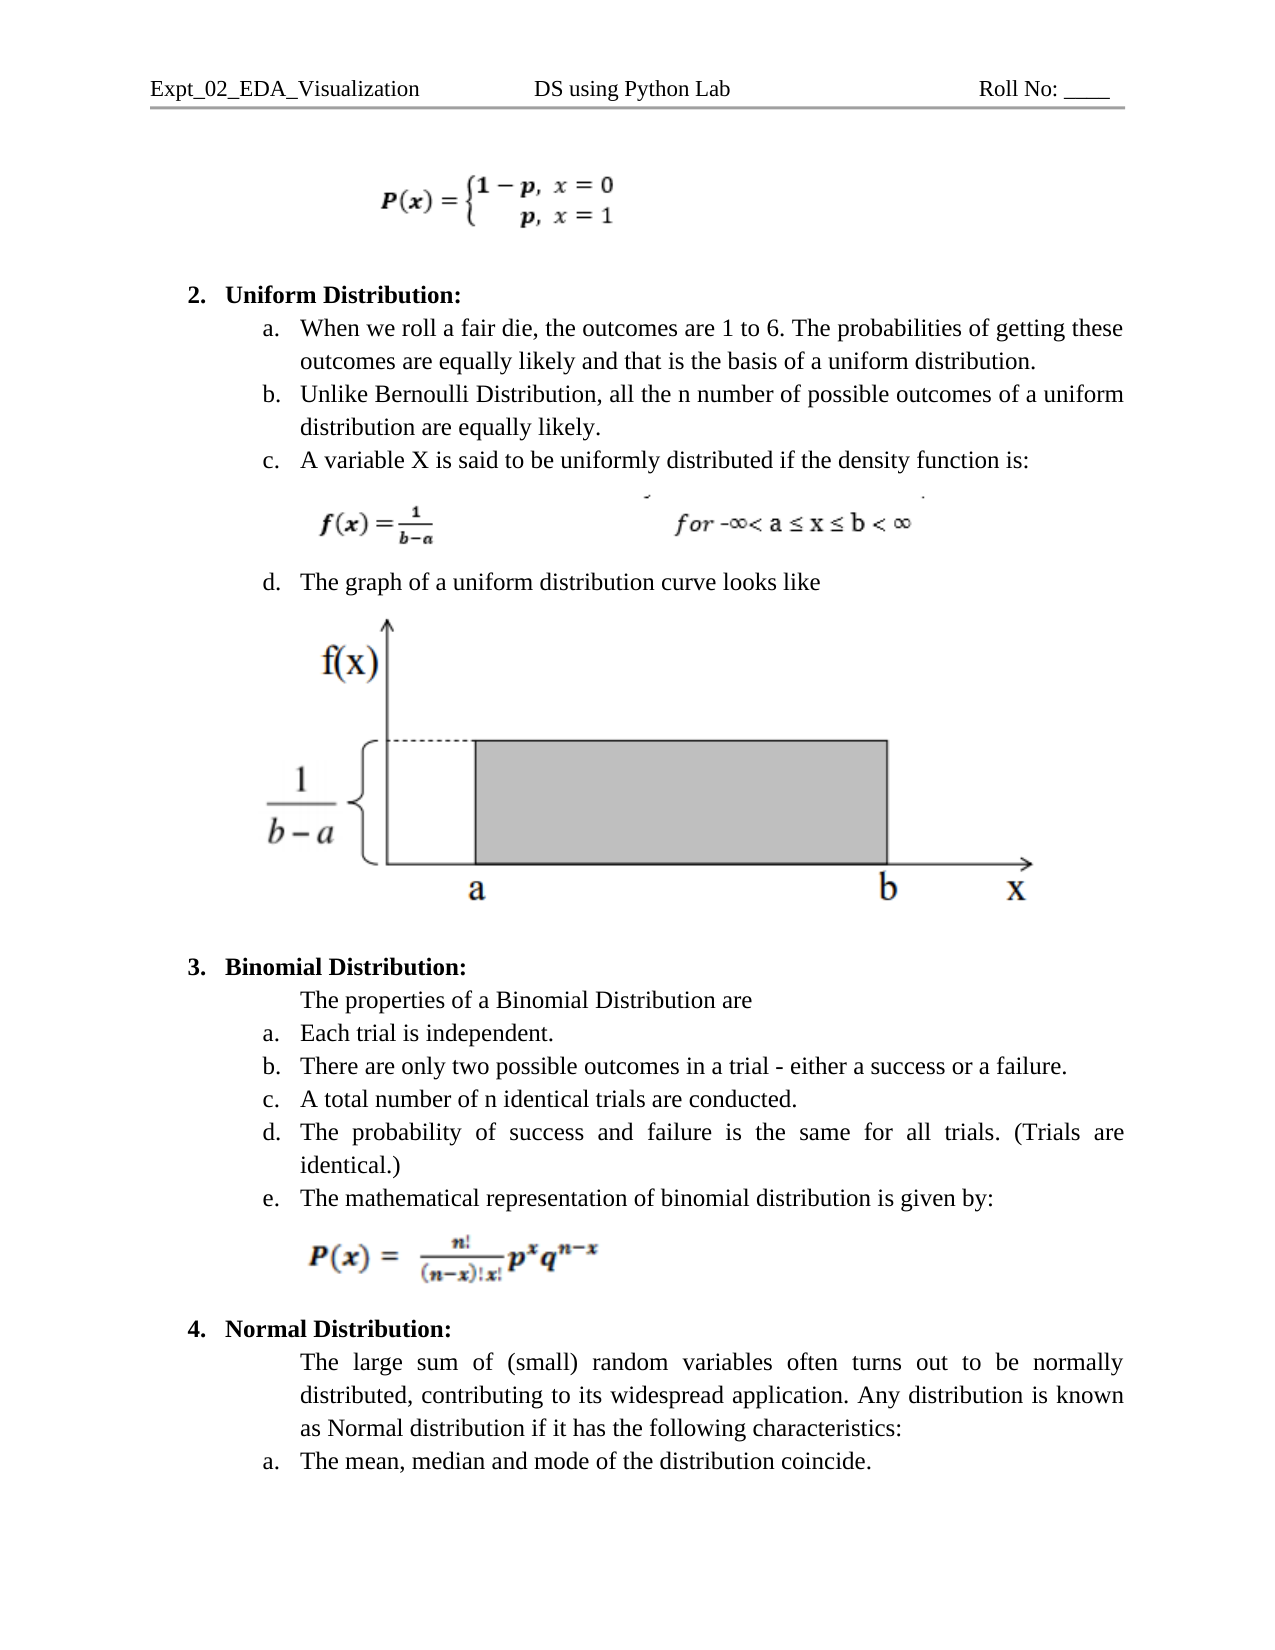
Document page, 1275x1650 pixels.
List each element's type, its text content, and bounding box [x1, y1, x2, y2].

list When we roll a fair die, the outcomes are 1 to 6. The probabilities of getting these outcomes are equally likely and that is the basis of a uniform distribution. [262, 313, 1125, 375]
list A variable X is said to be uniformly distributed if the density function is: [262, 445, 1125, 474]
list Binomial Distribution: [187, 952, 1125, 981]
picture [375, 166, 624, 244]
list Each trial is independent. [262, 1018, 1125, 1047]
list Normal Distribution: [187, 1314, 1125, 1343]
picture [300, 478, 929, 563]
list A total number of n identical trials are conducted. [262, 1084, 1125, 1113]
list The graph of a uniform distribution curve looks like [262, 567, 1125, 595]
list Uniform Distribution: [187, 280, 1125, 309]
picture [225, 599, 1060, 916]
picture [300, 1216, 608, 1310]
text The large sum of (small) random variables often turns out to be normally distributed, contributing to its widespread application. Any distribution is known as Normal distribution if it has the following characteristics: [300, 1347, 1125, 1442]
list There are only two possible outcomes in a trial - either a success or a failure. [262, 1051, 1125, 1080]
list Unlike Bernoulli Distribution, all the n number of possible outcomes of a uniform distribution are equally likely. [262, 379, 1125, 441]
text The properties of a Binomial Distribution are [300, 985, 1125, 1014]
list The mathematical representation of binomial distribution is given by: [262, 1183, 1125, 1212]
list The probability of success and failure is the same for all trials. (Trials are identical.) [262, 1117, 1125, 1179]
list The mean, median and mode of the distribution coincide. [262, 1446, 1125, 1475]
